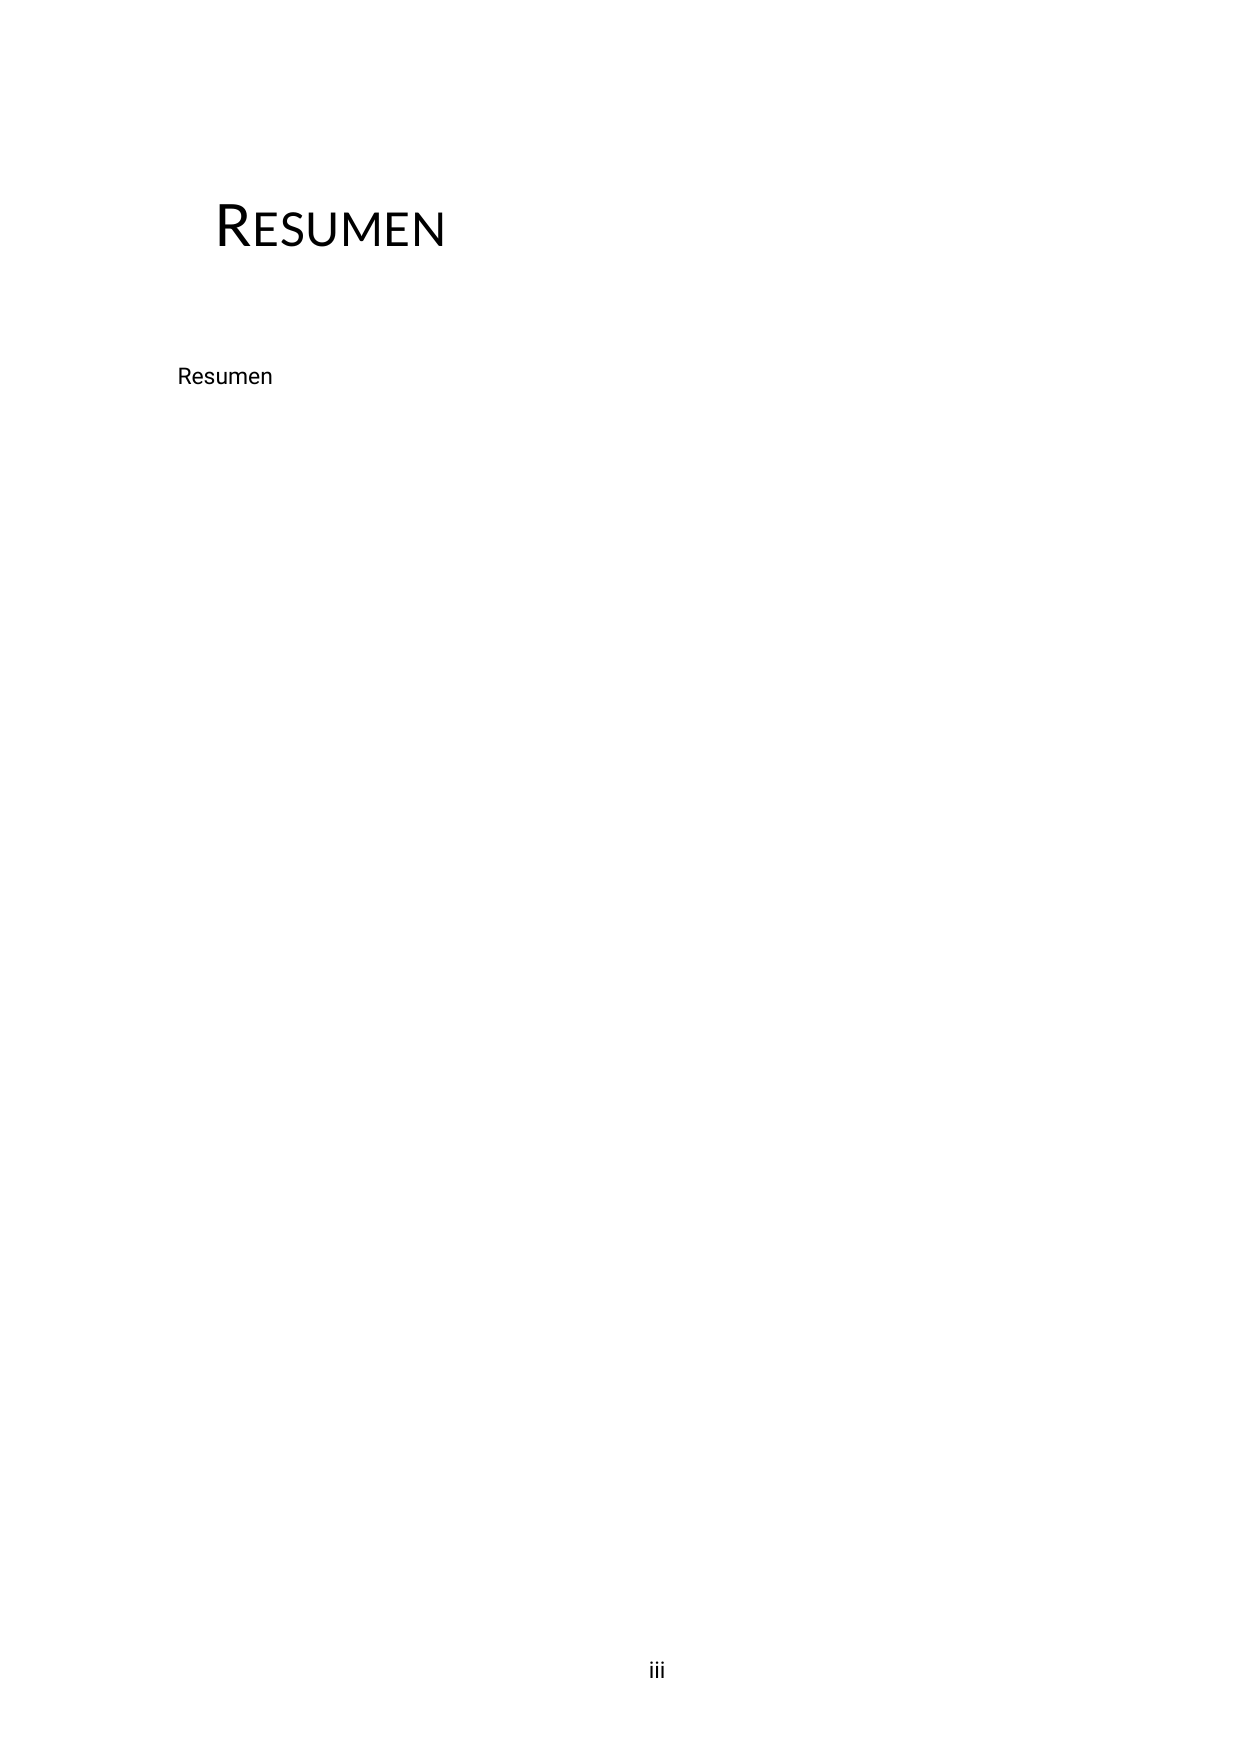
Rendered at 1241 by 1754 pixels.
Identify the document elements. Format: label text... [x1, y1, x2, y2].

text Resumen [214, 189, 1063, 259]
text Resumen [177, 363, 1063, 390]
